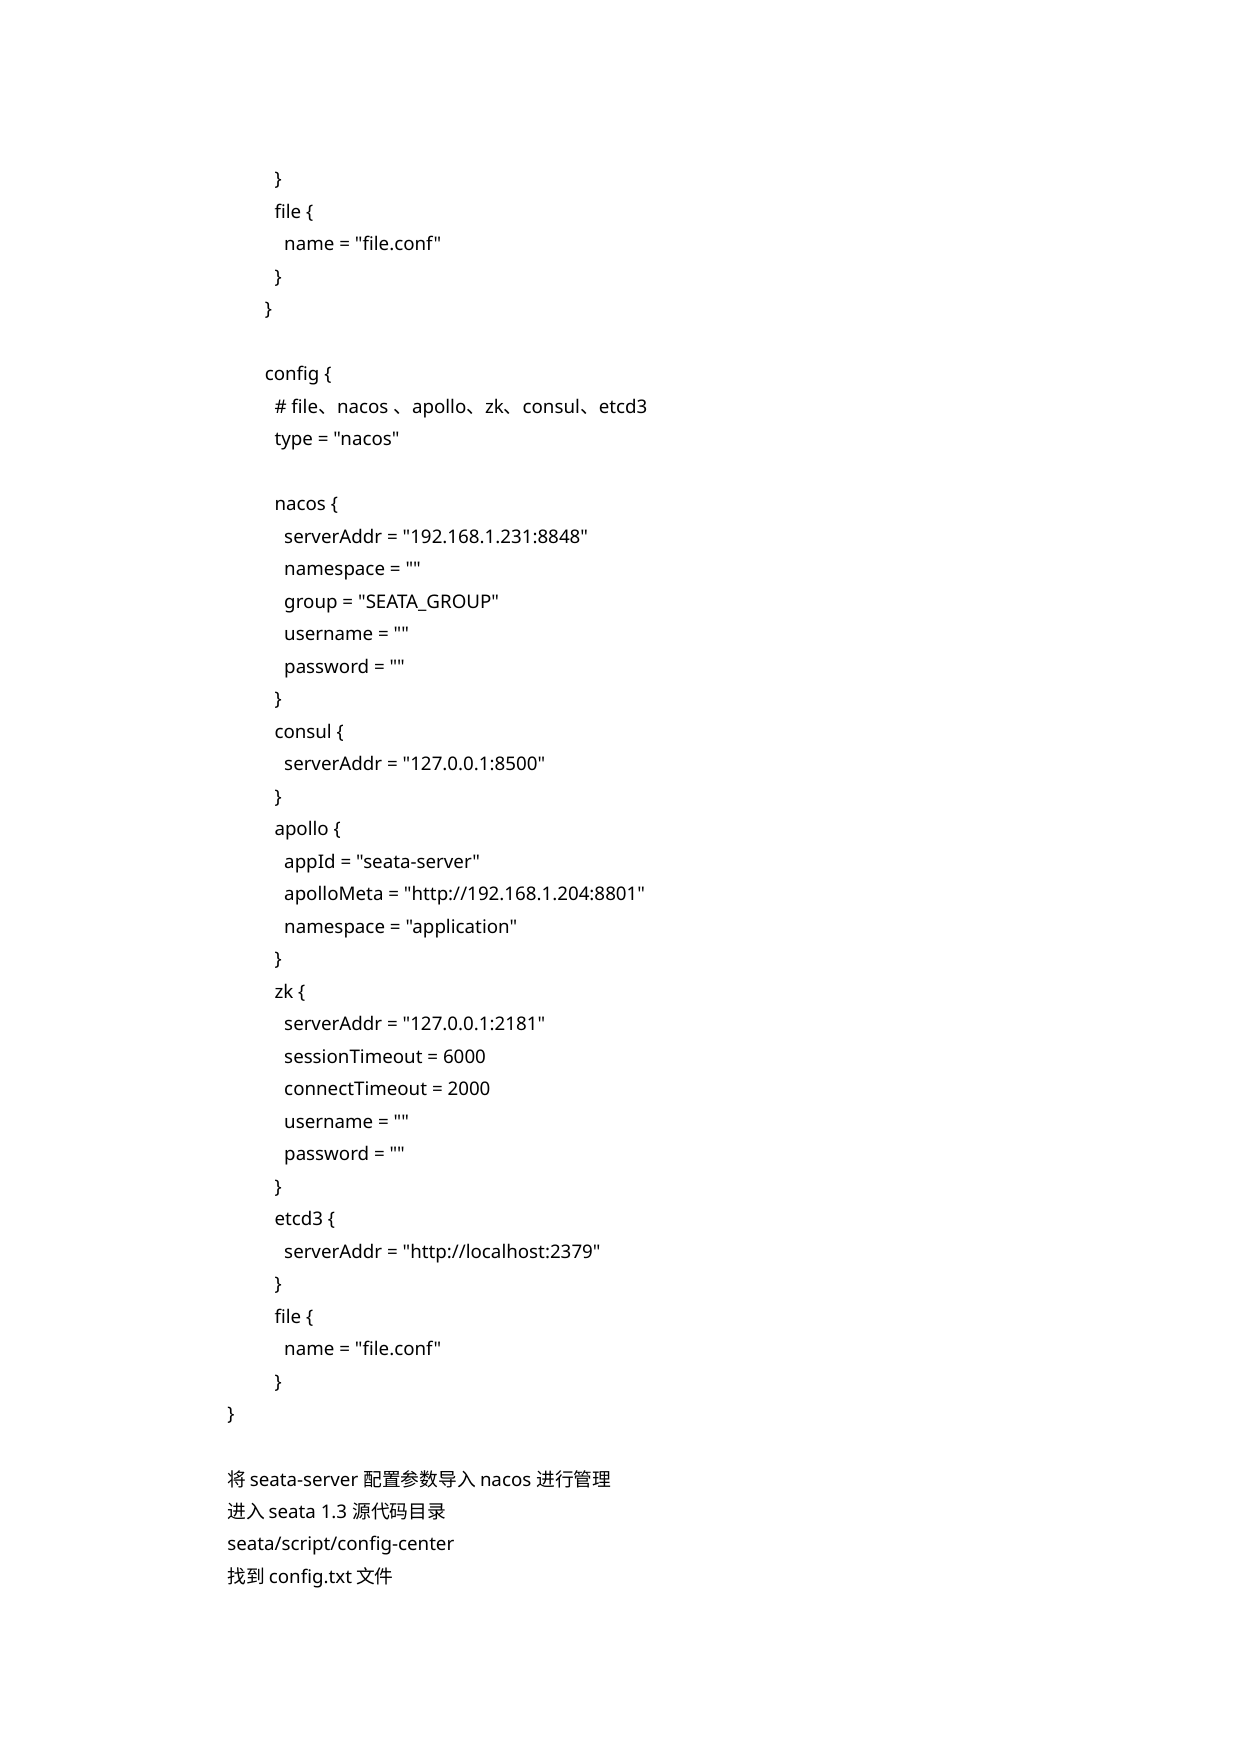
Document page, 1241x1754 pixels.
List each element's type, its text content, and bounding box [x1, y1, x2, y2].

list 进入seata 1.3 源代码目录 [227, 1494, 1053, 1527]
list apolloMeta = "http://192.168.1.204:8801" [227, 877, 1053, 909]
list name = "file.conf" [227, 227, 1053, 259]
list } [227, 1364, 1053, 1397]
list appId = "seata-server" [227, 844, 1053, 877]
list } [227, 682, 1053, 714]
list group = "SEATA_GROUP" [227, 584, 1053, 617]
list serverAddr = "127.0.0.1:8500" [227, 747, 1053, 779]
list 找到 config.txt文件 [227, 1559, 1053, 1592]
list nacos { [227, 487, 1053, 519]
list } [227, 292, 1053, 324]
list zk { [227, 974, 1053, 1007]
list serverAddr = "http://localhost:2379" [227, 1234, 1053, 1267]
list serverAddr = "192.168.1.231:8848" [227, 519, 1053, 552]
list apollo { [227, 812, 1053, 844]
list namespace = "application" [227, 909, 1053, 942]
list config { [227, 357, 1053, 389]
list } [227, 1169, 1053, 1202]
list sessionTimeout = 6000 [227, 1039, 1053, 1072]
list } [227, 259, 1053, 292]
list username = "" [227, 1104, 1053, 1137]
list connectTimeout = 2000 [227, 1072, 1053, 1104]
list etcd3 { [227, 1202, 1053, 1234]
list username = "" [227, 617, 1053, 649]
list } [227, 1397, 1053, 1429]
list } [227, 779, 1053, 812]
list file { [227, 194, 1053, 227]
list } [227, 162, 1053, 194]
list # file、nacos 、apollo、zk、consul、etcd3 [227, 389, 1053, 422]
list password = "" [227, 649, 1053, 682]
list } [227, 1267, 1053, 1299]
list serverAddr = "127.0.0.1:2181" [227, 1007, 1053, 1039]
list type = "nacos" [227, 422, 1053, 454]
list password = "" [227, 1137, 1053, 1169]
list namespace = "" [227, 552, 1053, 584]
list consul { [227, 714, 1053, 747]
list 将seata-server 配置参数导入 nacos 进行管理 [227, 1462, 1053, 1494]
list file { [227, 1299, 1053, 1332]
list seata/script/config-center [227, 1527, 1053, 1559]
list name = "file.conf" [227, 1332, 1053, 1364]
list } [227, 942, 1053, 974]
